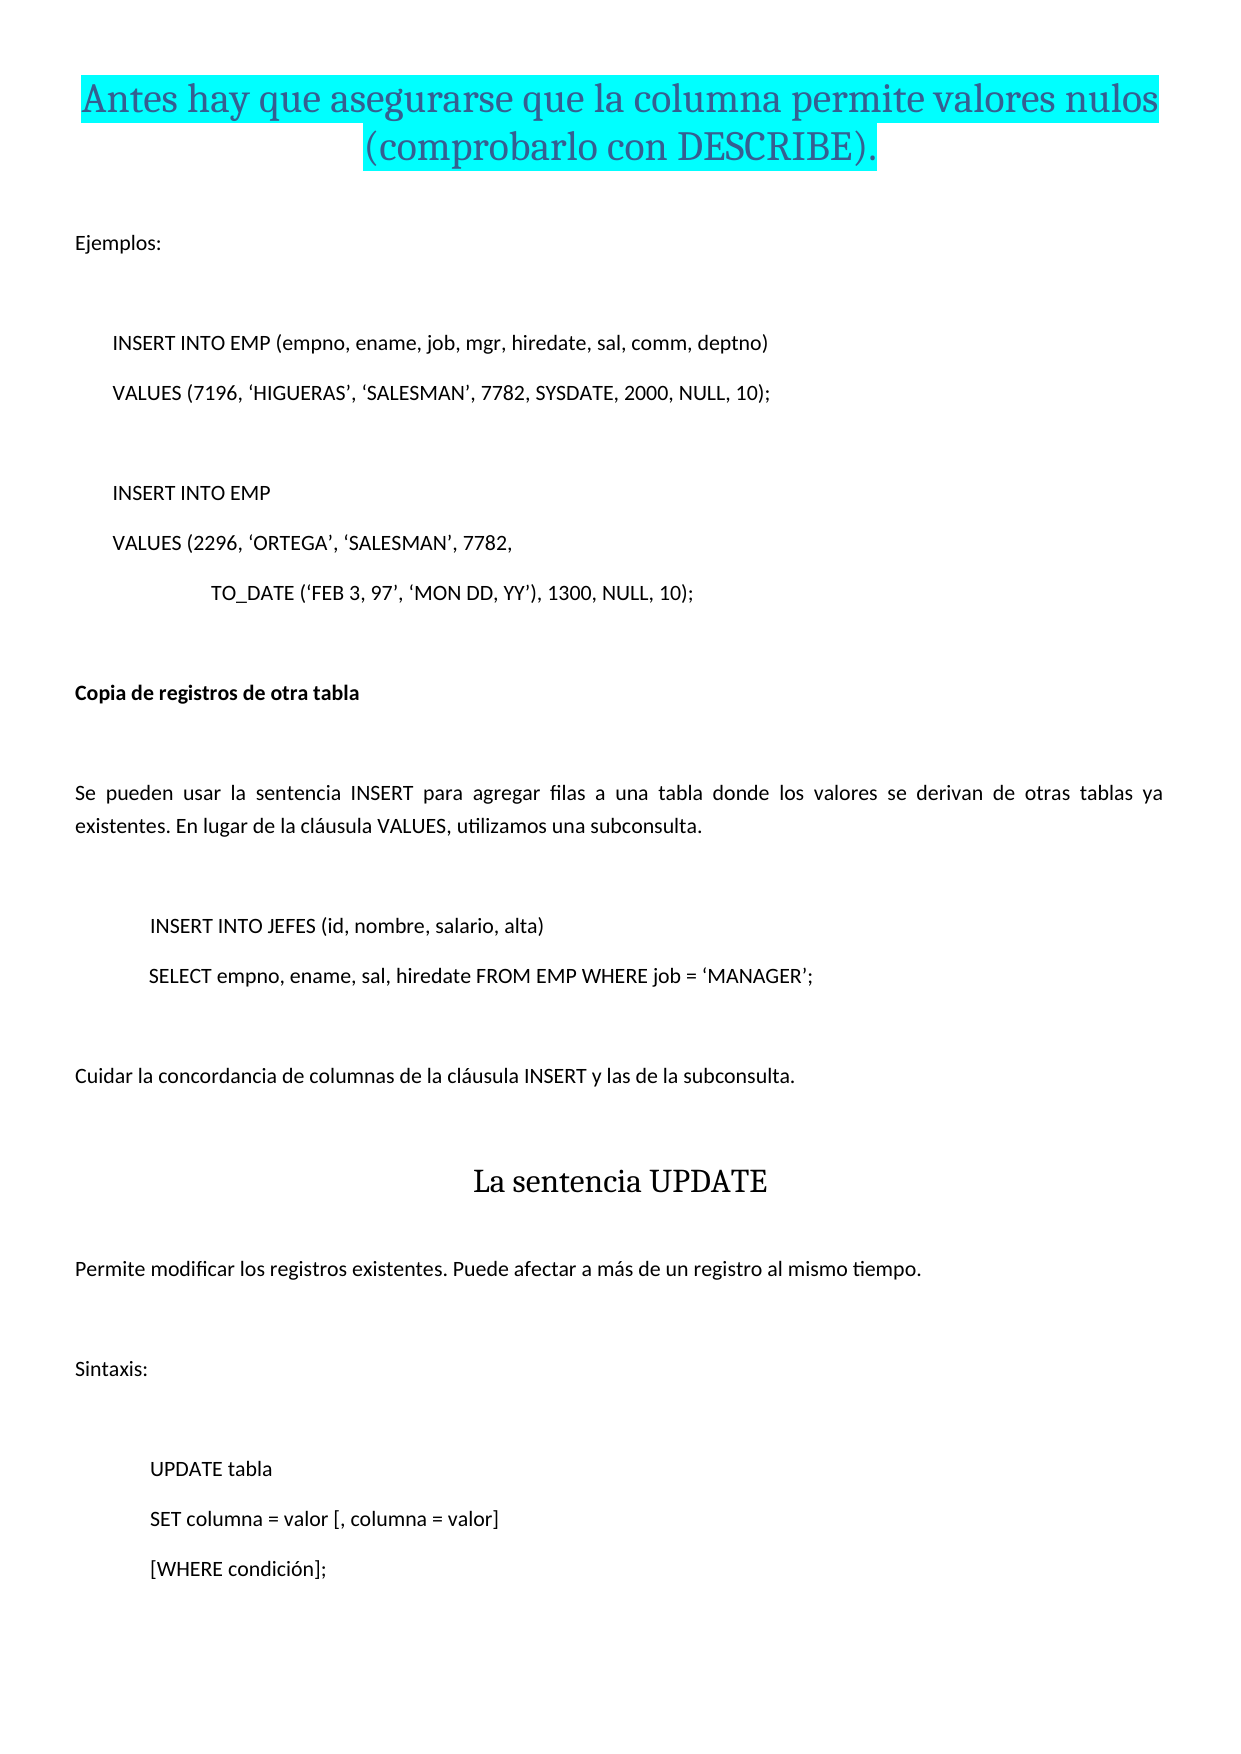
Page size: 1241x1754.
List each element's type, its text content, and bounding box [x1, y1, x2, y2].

text Cuidar la concordancia de columnas de la cláusula INSERT y las de la subconsulta. [75, 1062, 1165, 1089]
text VALUES (2296, ‘ORTEGA’, ‘SALESMAN’, 7782, [112, 529, 1165, 556]
text INSERT INTO JEFES (id, nombre, salario, alta) [75, 912, 1165, 939]
text UPDATE tabla [75, 1455, 1165, 1482]
subtitle Antes hay que asegurarse que la columna permite valores nulos (comprobarlo con DESCRIBE). [75, 75, 363, 171]
text Sintaxis: [75, 1355, 1165, 1382]
text Se pueden usar la sentencia INSERT para agregar filas a una tabla donde los valores se derivan de otras tablas ya existentes. En lugar de la cláusula VALUES, utilizamos una subconsulta. [75, 779, 1165, 839]
subtitle Antes hay que asegurarse que la columna permite valores nulos (comprobarlo con DESCRIBE). [877, 75, 1165, 171]
text SELECT empno, ename, sal, hiredate FROM EMP WHERE job = ‘MANAGER’; [75, 962, 1165, 989]
text [WHERE condición]; [75, 1555, 1165, 1582]
text VALUES (7196, ‘HIGUERAS’, ‘SALESMAN’, 7782, SYSDATE, 2000, NULL, 10); [112, 379, 1165, 406]
text SET columna = valor [, columna = valor] [75, 1505, 1165, 1532]
text INSERT INTO EMP (empno, ename, job, mgr, hiredate, sal, comm, deptno) [112, 329, 1165, 356]
text Copia de registros de otra tabla [75, 679, 1165, 706]
text Ejemplos: [75, 229, 1165, 256]
text Permite modificar los registros existentes. Puede afectar a más de un registro al mismo tiempo. [75, 1255, 1165, 1282]
subtitle La sentencia UPDATE [75, 1162, 1165, 1201]
text INSERT INTO EMP [112, 479, 1165, 506]
text TO_DATE (‘FEB 3, 97’, ‘MON DD, YY’), 1300, NULL, 10); [186, 579, 1165, 606]
